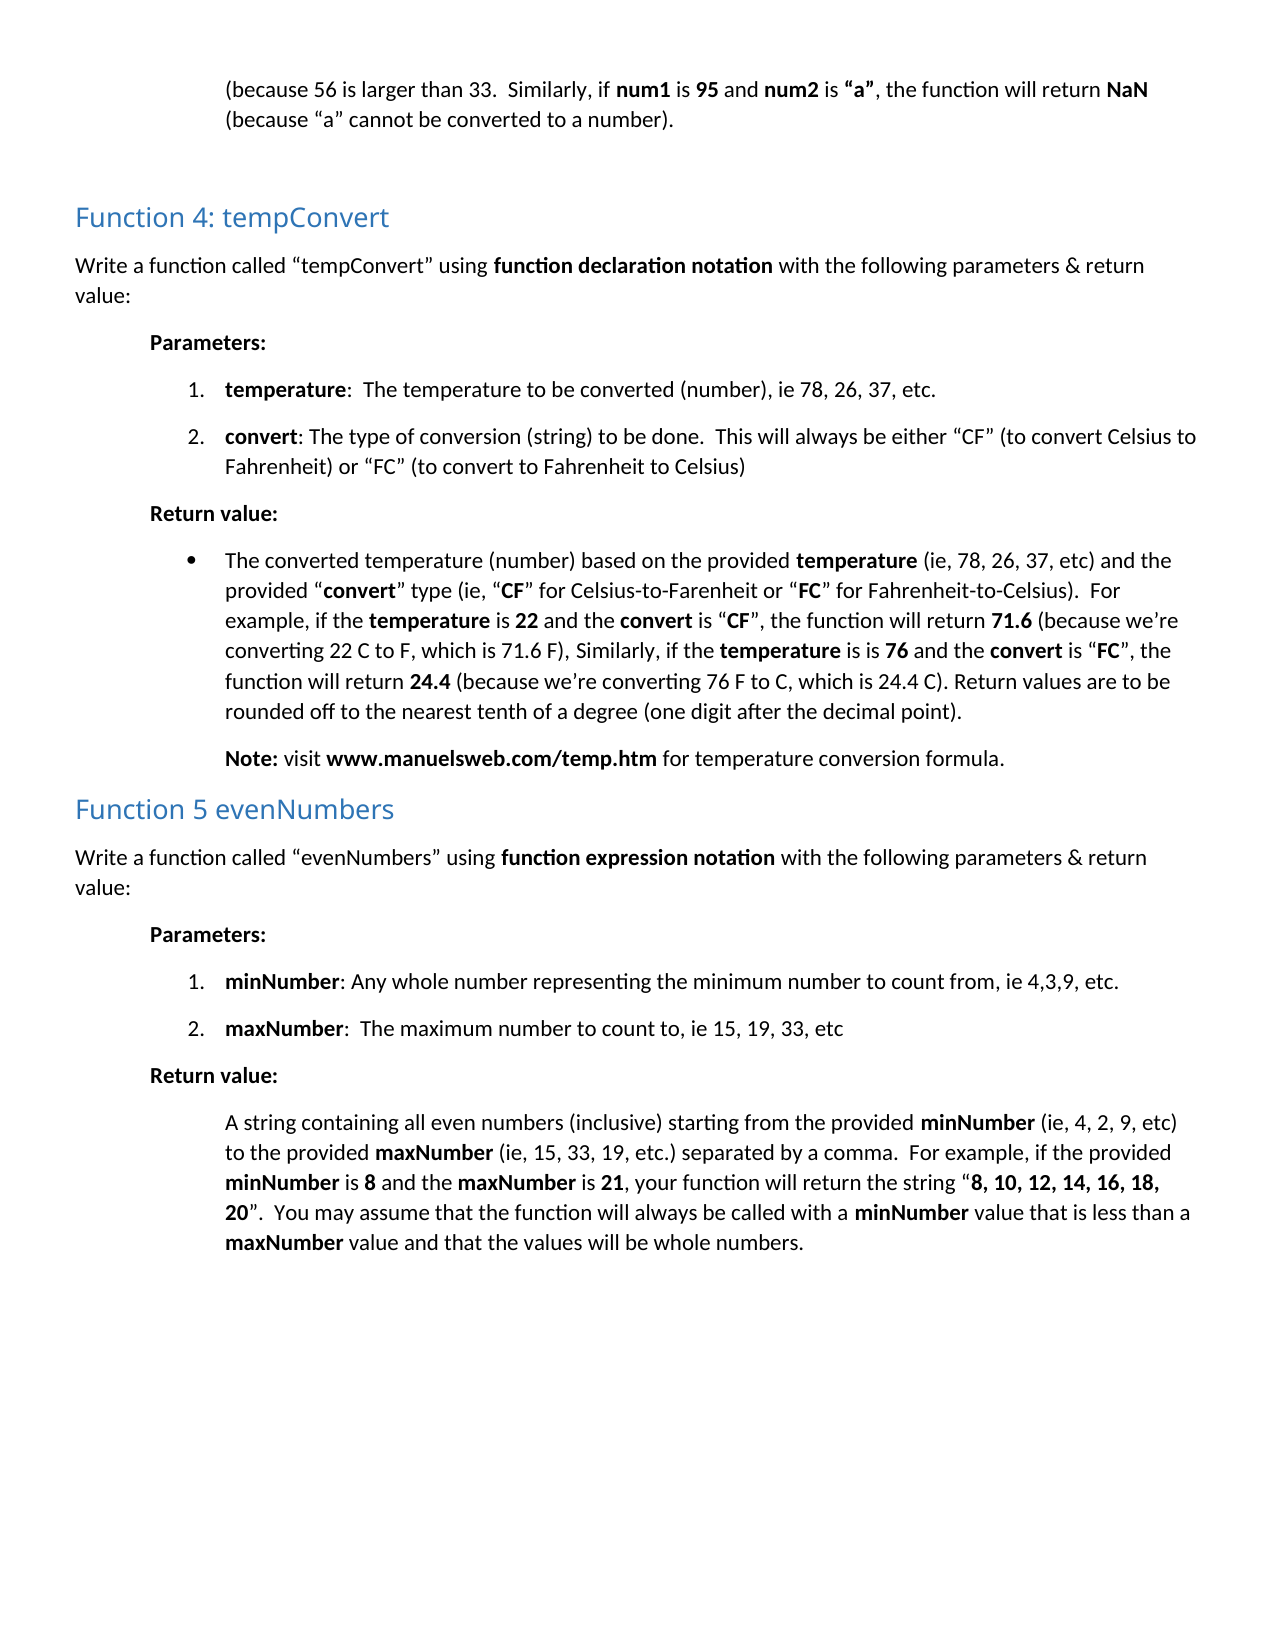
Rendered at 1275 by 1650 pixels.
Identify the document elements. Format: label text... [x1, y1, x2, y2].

list temperature: The temperature to be converted (number), ie 78, 26, 37, etc. [187, 375, 1200, 403]
text Write a function called “tempConvert” using function declaration notation with the following parameters & return value: [75, 251, 1200, 309]
text Write a function called “evenNumbers” using function expression notation with the following parameters & return value: [75, 843, 1200, 901]
list convert: The type of conversion (string) to be done. This will always be either “CF” (to convert Celsius to Fahrenheit) or “FC” (to convert to Fahrenheit to Celsius) [187, 422, 1200, 480]
list The converted temperature (number) based on the provided temperature (ie, 78, 26, 37, etc) and the provided “convert” type (ie, “CF” for Celsius-to-Farenheit or “FC” for Fahrenheit-to-Celsius). For example, if the temperature is 22 and the convert is “CF”, the function will return 71.6 (because we’re converting 22 C to F, which is 71.6 F), Similarly, if the temperature is is 76 and the convert is “FC”, the function will return 24.4 (because we’re converting 76 F to C, which is 24.4 C). Return values are to be rounded off to the nearest tenth of a degree (one digit after the decimal point). [187, 546, 1200, 725]
subtitle Function 4: tempConvert [75, 199, 1200, 236]
text Parameters: [75, 920, 1200, 948]
text Note: visit www.manuelsweb.com/temp.htm for temperature conversion formula. [225, 744, 1200, 772]
list maxNumber: The maximum number to count to, ie 15, 19, 33, etc [187, 1014, 1200, 1042]
text Return value: [150, 499, 1200, 527]
list minNumber: Any whole number representing the minimum number to count from, ie 4,3,9, etc. [187, 967, 1200, 995]
text A string containing all even numbers (inclusive) starting from the provided minNumber (ie, 4, 2, 9, etc) to the provided maxNumber (ie, 15, 33, 19, etc.) separated by a comma. For example, if the provided minNumber is 8 and the maxNumber is 21, your function will return the string “8, 10, 12, 14, 16, 18, 20”. You may assume that the function will always be called with a minNumber value that is less than a maxNumber value and that the values will be whole numbers. [225, 1108, 1200, 1257]
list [187, 75, 1200, 133]
text Return value: [150, 1061, 1200, 1089]
subtitle Function 5 evenNumbers [75, 791, 1200, 828]
text Parameters: [75, 328, 1200, 356]
